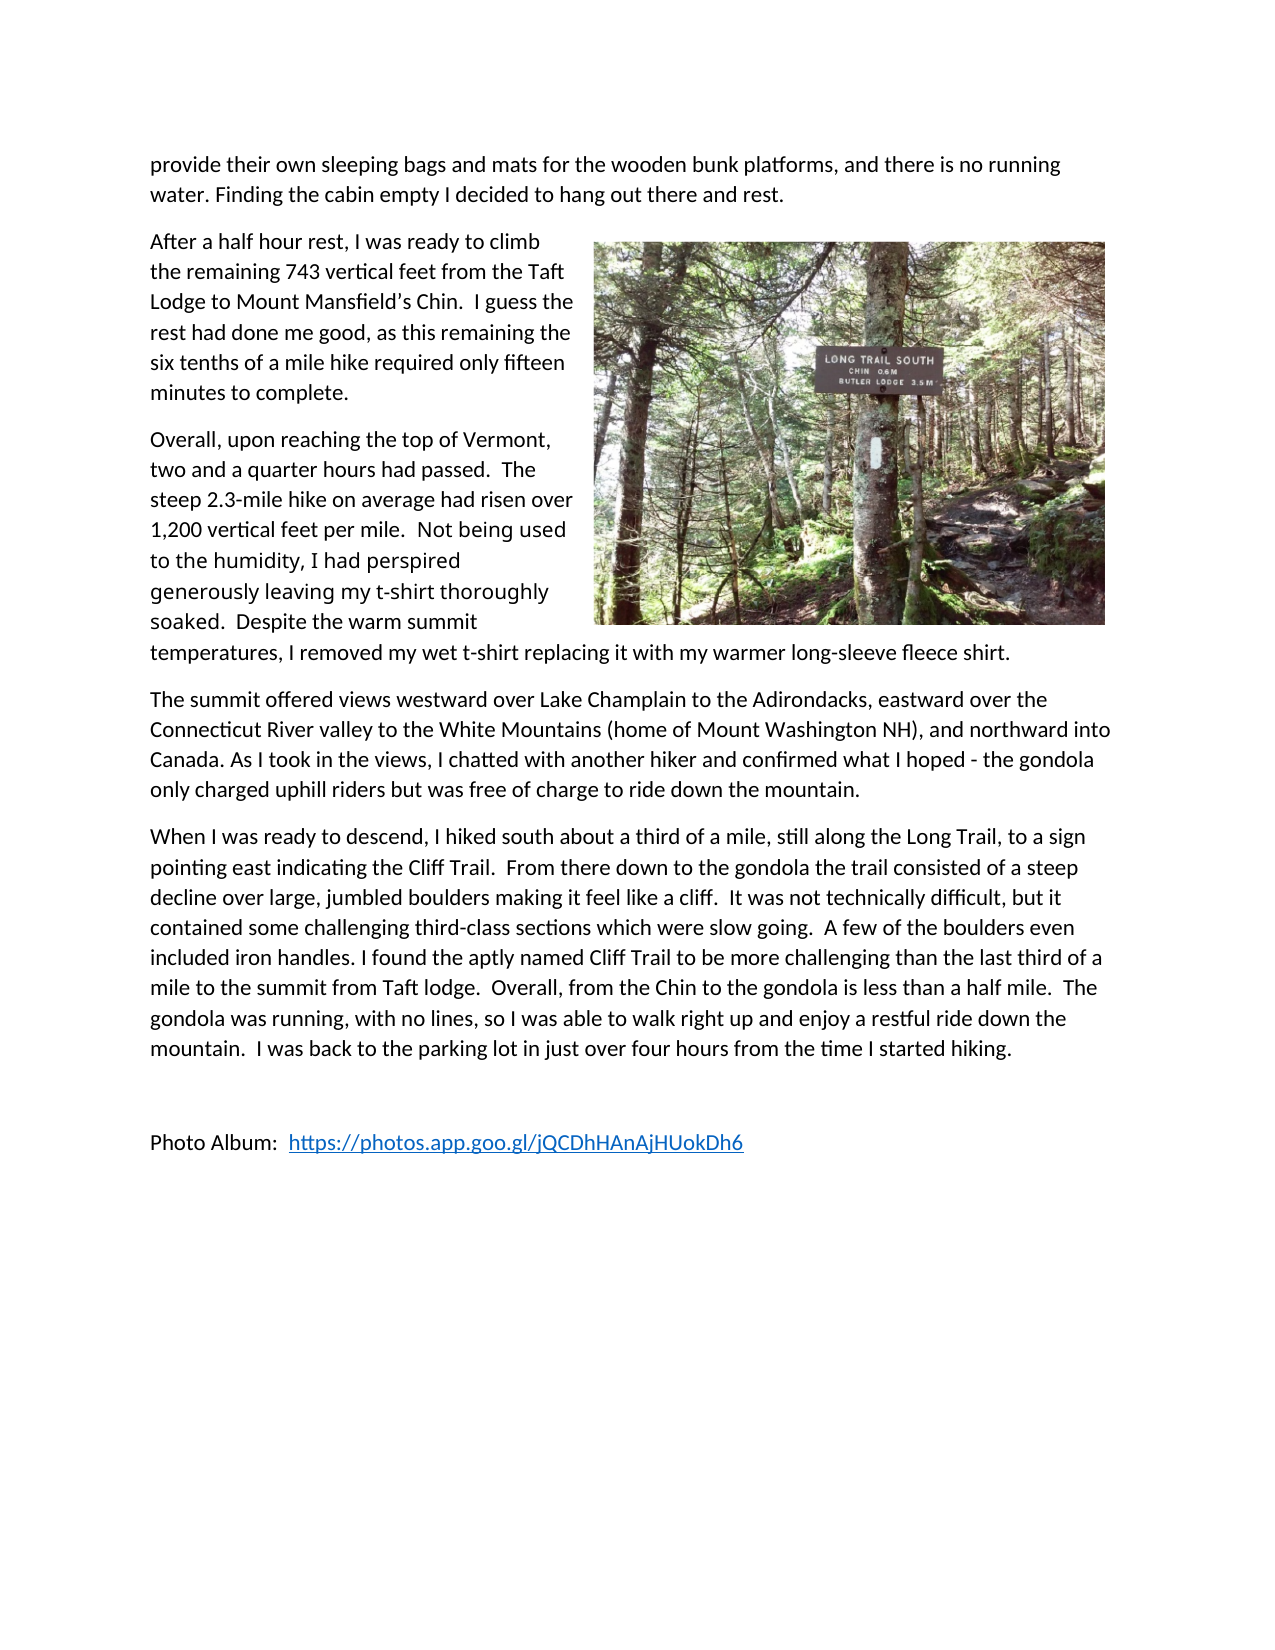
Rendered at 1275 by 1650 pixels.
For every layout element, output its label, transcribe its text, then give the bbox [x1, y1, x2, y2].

text Photo Album: https://photos.app.goo.gl/jQCDhHAnAjHUokDh6 [150, 1128, 1125, 1156]
picture [594, 242, 1104, 625]
text After a half hour rest, I was ready to climb the remaining 743 vertical feet from the Taft Lodge to Mount Mansfield’s Chin. I guess the rest had done me good, as this remaining the six tenths of a mile hike required only fifteen minutes to complete. [150, 227, 1125, 406]
text Overall, upon reaching the top of Vermont, two and a quarter hours had passed. The steep 2.3-mile hike on average had risen over 1,200 vertical feet per mile. Not being used to the humidity, I had perspired generously leaving my t-shirt thoroughly soaked. Despite the warm summit temperatures, I removed my wet t-shirt replacing it with my warmer long-sleeve fleece shirt. [150, 425, 1125, 666]
text When I was ready to descend, I hiked south about a third of a mile, still along the Long Trail, to a sign pointing east indicating the Cliff Trail. From there down to the gondola the trail consisted of a steep decline over large, jumbled boulders making it feel like a cliff. It was not technically difficult, but it contained some challenging third-class sections which were slow going. A few of the boulders even included iron handles. I found the aptly named Cliff Trail to be more challenging than the last third of a mile to the summit from Taft lodge. Overall, from the Chin to the gondola is less than a half mile. The gondola was running, with no lines, so I was able to walk right up and enjoy a restful ride down the mountain. I was back to the parking lot in just over four hours from the time I started hiking. [150, 822, 1125, 1062]
text The summit offered views westward over Lake Champlain to the Adirondacks, eastward over the Connecticut River valley to the White Mountains (home of Mount Washington NH), and northward into Canada. As I took in the views, I chatted with another hiker and confirmed what I hoped - the gondola only charged uphill riders but was free of charge to ride down the mountain. [150, 685, 1125, 804]
